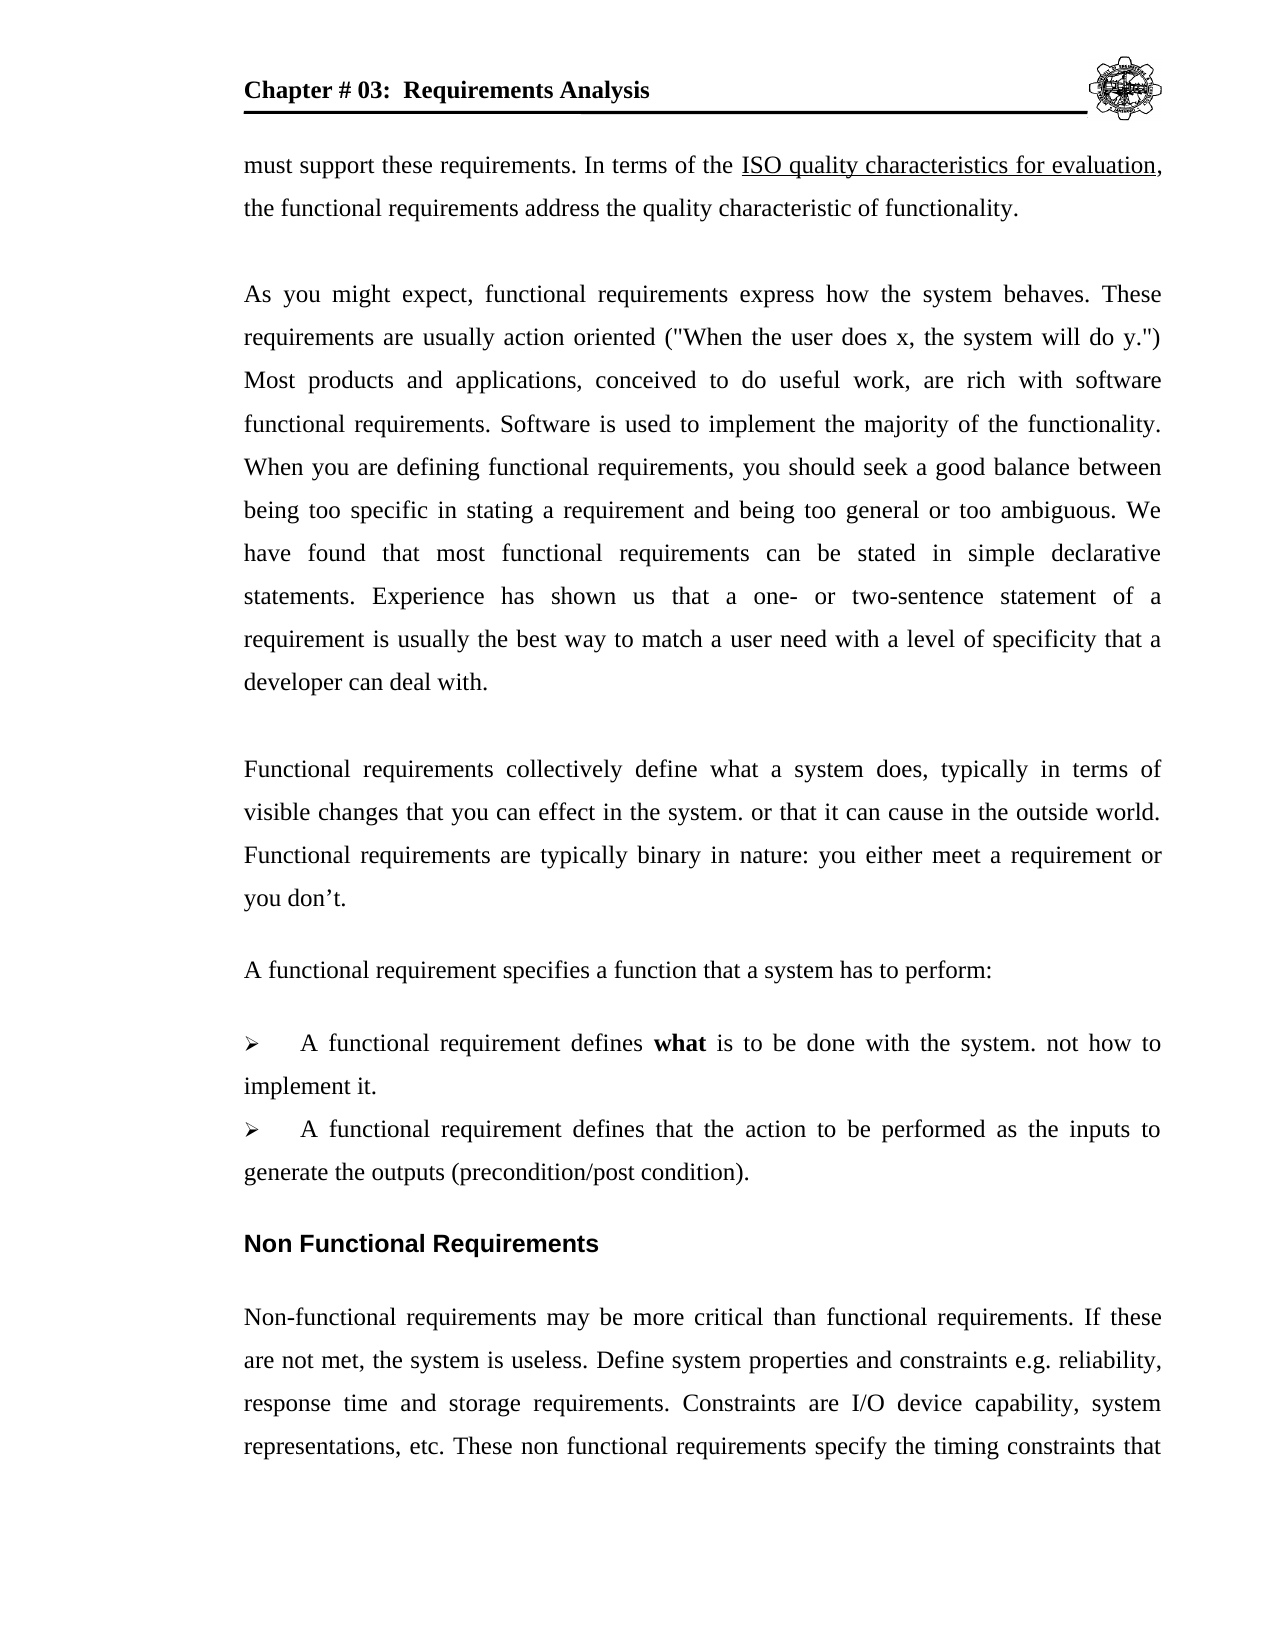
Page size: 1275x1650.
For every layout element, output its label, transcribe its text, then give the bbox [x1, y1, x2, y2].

list A functional requirement defines what is to be done with the system. not how to implement it. [244, 1028, 1162, 1099]
text Functional requirements collectively define what a system does, typically in terms of visible changes that you can effect in the system. or that it can cause in the outside world. Functional requirements are typically binary in nature: you either meet a requirement or you don’t. [244, 754, 1162, 912]
list A functional requirement defines that the action to be performed as the inputs to generate the outputs (precondition/post condition). [244, 1114, 1162, 1186]
text As you might expect, functional requirements express how the system behaves. These requirements are usually action oriented ("When the user does x, the system will do y.") Most products and applications, conceived to do useful work, are rich with software functional requirements. Software is used to implement the majority of the functionality. When you are defining functional requirements, you should seek a good balance between being too specific in stating a requirement and being too general or too ambiguous. We have found that most functional requirements can be stated in simple declarative statements. Experience has shown us that a one- or two-sentence statement of a requirement is usually the best way to match a user need with a level of specificity that a developer can deal with. [244, 279, 1162, 696]
text A functional requirement specifies a function that a system has to perform: [244, 955, 1162, 984]
text Non Functional Requirements [244, 1229, 1162, 1258]
